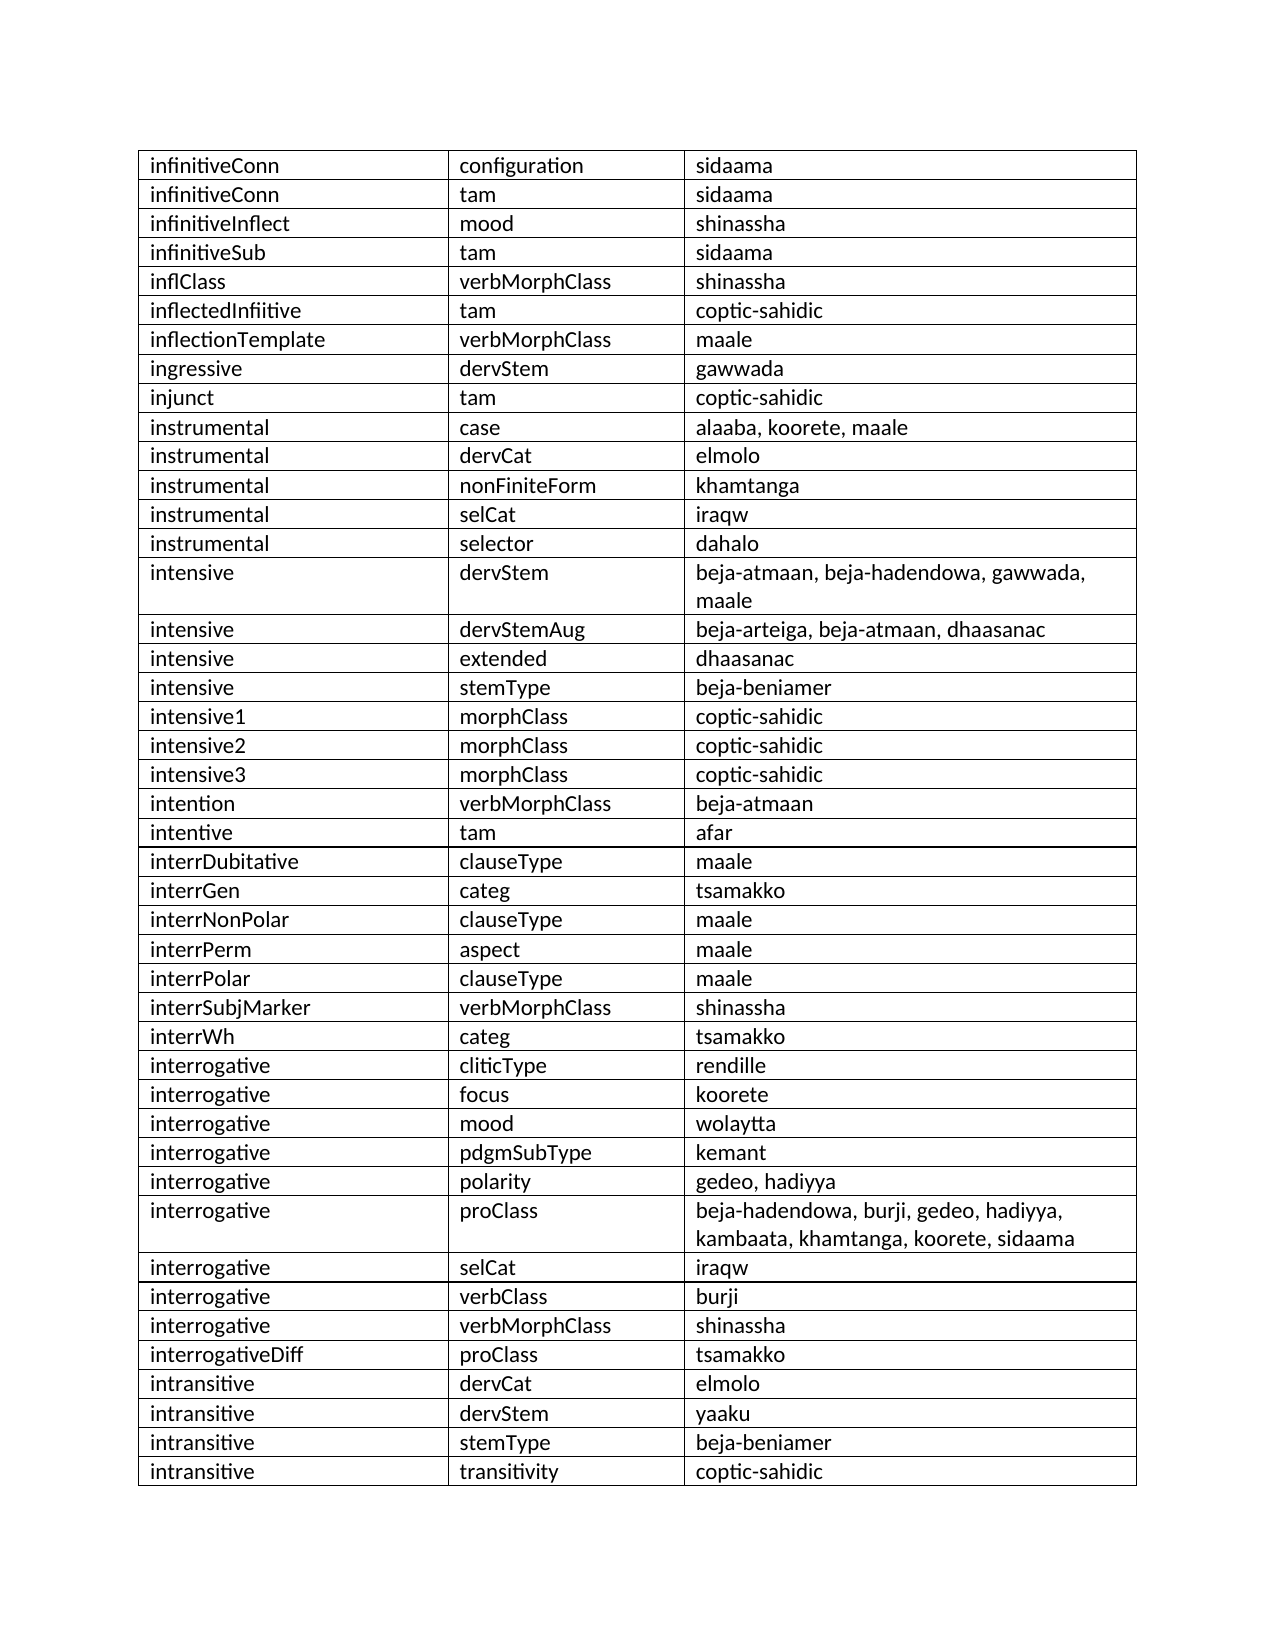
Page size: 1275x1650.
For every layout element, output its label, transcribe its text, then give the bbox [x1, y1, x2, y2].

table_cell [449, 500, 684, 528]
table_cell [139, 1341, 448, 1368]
table_cell tam [449, 296, 684, 324]
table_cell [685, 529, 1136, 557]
table_cell gawwada [685, 355, 1136, 382]
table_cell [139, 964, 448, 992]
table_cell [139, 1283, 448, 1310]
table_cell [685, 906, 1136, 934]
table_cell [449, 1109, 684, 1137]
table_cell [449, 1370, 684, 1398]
table_cell sidaama [685, 180, 1136, 208]
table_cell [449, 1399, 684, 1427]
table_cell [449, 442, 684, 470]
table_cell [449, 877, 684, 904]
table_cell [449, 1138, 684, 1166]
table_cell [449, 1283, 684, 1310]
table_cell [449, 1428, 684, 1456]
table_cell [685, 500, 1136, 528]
table_cell infinitiveSub [139, 238, 448, 266]
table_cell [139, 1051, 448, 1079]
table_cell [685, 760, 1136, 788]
table_cell sidaama [685, 238, 1136, 266]
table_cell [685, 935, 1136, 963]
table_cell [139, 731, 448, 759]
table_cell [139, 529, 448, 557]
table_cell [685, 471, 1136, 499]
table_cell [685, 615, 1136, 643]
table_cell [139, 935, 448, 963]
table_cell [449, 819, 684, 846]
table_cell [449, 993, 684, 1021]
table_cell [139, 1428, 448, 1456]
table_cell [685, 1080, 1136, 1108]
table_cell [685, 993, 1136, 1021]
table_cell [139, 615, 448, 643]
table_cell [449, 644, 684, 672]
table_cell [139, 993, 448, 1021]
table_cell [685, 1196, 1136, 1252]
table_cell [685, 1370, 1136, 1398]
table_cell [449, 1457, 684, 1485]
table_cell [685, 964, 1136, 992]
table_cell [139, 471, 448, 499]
table_cell infinitiveConn [139, 180, 448, 208]
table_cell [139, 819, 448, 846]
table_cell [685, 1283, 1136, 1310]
table_cell infinitiveConn [139, 151, 448, 179]
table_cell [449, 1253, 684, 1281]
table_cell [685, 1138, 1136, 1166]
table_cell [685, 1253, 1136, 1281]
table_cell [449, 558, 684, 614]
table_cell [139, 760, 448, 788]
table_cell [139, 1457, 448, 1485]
table_cell inflectionTemplate [139, 325, 448, 353]
table_cell verbMorphClass [449, 325, 684, 353]
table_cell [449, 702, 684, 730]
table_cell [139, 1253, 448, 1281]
table_cell sidaama [685, 151, 1136, 179]
table_cell inflectedInfiitive [139, 296, 448, 324]
table_cell mood [449, 209, 684, 237]
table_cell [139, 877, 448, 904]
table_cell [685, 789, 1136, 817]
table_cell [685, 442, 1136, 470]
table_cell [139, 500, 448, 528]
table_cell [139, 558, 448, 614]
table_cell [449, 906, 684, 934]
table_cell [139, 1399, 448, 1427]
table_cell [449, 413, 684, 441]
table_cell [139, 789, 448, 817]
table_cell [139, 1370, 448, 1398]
table_cell ingressive [139, 355, 448, 382]
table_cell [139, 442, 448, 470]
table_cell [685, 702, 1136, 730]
table_cell injunct [139, 384, 448, 412]
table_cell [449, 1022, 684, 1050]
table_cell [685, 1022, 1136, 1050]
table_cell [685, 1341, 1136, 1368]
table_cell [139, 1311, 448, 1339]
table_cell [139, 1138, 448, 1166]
table_cell tam [449, 384, 684, 412]
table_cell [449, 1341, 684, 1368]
table_cell maale [685, 325, 1136, 353]
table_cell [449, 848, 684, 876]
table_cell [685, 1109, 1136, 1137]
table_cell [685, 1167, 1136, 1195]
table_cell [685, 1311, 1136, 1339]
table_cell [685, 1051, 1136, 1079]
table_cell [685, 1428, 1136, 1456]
table_cell tam [449, 238, 684, 266]
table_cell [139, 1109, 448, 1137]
table_cell infinitiveInflect [139, 209, 448, 237]
table_cell coptic-sahidic [685, 384, 1136, 412]
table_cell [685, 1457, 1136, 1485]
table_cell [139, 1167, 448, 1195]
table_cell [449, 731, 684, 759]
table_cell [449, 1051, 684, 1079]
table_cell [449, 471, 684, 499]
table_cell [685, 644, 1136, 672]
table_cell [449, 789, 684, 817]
table_cell instrumental [139, 413, 448, 441]
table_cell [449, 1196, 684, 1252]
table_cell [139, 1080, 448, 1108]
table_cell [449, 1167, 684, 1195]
table_cell tam [449, 180, 684, 208]
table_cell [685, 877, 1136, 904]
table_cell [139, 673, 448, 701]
table_cell shinassha [685, 209, 1136, 237]
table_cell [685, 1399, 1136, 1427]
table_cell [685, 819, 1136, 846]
table_cell configuration [449, 151, 684, 179]
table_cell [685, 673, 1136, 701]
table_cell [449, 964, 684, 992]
table_cell shinassha [685, 267, 1136, 295]
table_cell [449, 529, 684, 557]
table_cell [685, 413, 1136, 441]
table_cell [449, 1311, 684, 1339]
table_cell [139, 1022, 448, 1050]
table_cell dervStem [449, 355, 684, 382]
table_cell coptic-sahidic [685, 296, 1136, 324]
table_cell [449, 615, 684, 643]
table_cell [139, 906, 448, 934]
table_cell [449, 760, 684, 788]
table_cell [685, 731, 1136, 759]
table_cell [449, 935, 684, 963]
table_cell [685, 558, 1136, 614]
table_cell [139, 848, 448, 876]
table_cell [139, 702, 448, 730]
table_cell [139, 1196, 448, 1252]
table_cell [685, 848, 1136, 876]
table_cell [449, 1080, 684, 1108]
table_cell verbMorphClass [449, 267, 684, 295]
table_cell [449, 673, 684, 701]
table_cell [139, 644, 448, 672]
table_cell inflClass [139, 267, 448, 295]
